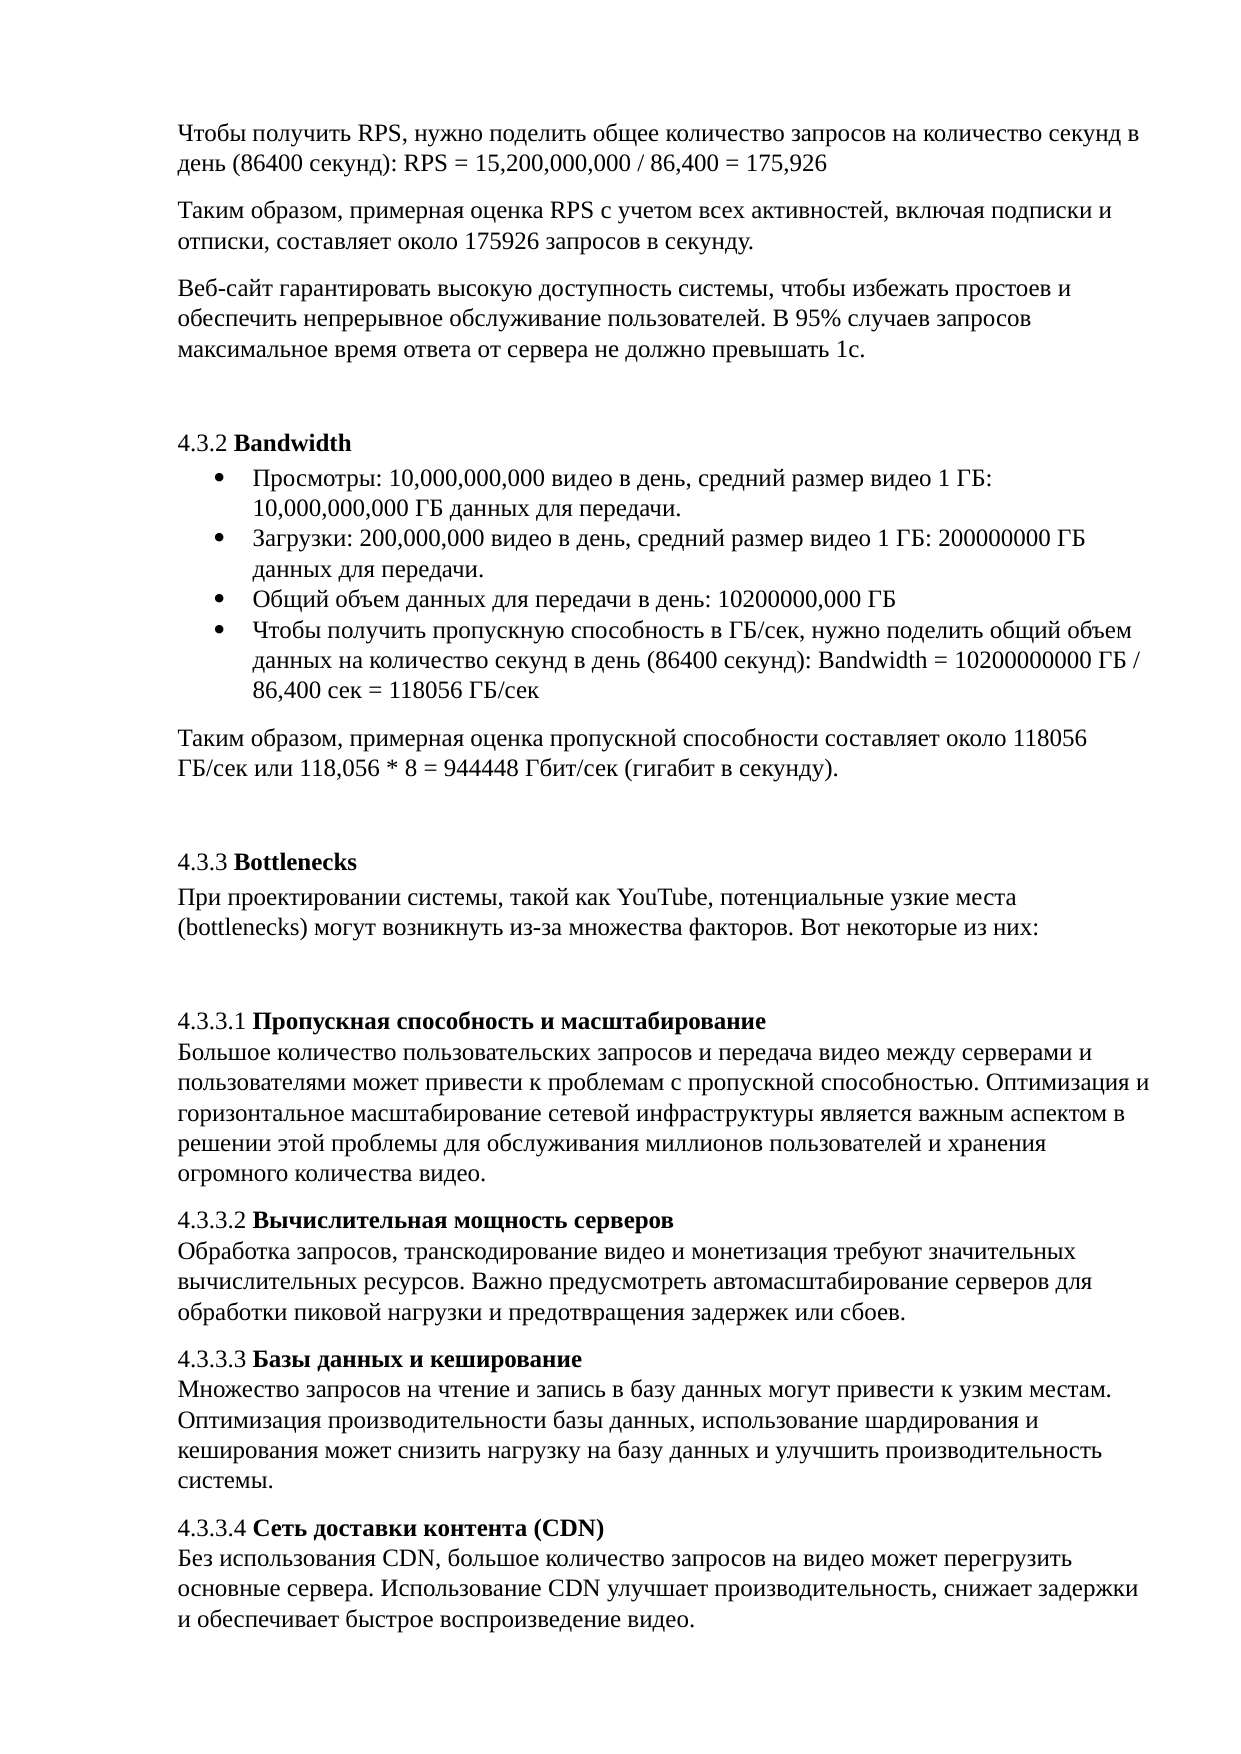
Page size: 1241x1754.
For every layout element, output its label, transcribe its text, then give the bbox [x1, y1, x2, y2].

text При проектировании системы, такой как YouTube, потенциальные узкие места (bottlenecks) могут возникнуть из-за множества факторов. Вот некоторые из них: [177, 882, 1152, 941]
subtitle 4.3.3.4 Сеть доставки контента (CDN) [177, 1513, 1152, 1541]
subtitle 4.3.3.3 Базы данных и кеширование [177, 1344, 1152, 1373]
list Чтобы получить пропускную способность в ГБ/сек, нужно поделить общий объем данных на количество секунд в день (86400 секунд): Bandwidth = 10200000000 ГБ / 86,400 сек = 118056 ГБ/сек [215, 615, 1152, 704]
subtitle 4.3.3 Bottlenecks [177, 847, 1152, 876]
subtitle 4.3.2 Bandwidth [177, 428, 1152, 457]
text Множество запросов на чтение и запись в базу данных могут привести к узким местам. Оптимизация производительности базы данных, использование шардирования и кеширования может снизить нагрузку на базу данных и улучшить производительность системы. [177, 1374, 1152, 1494]
text Обработка запросов, транскодирование видео и монетизация требуют значительных вычислительных ресурсов. Важно предусмотреть автомасштабирование серверов для обработки пиковой нагрузки и предотвращения задержек или сбоев. [177, 1236, 1152, 1326]
text Таким образом, примерная оценка пропускной способности составляет около 118056 ГБ/сек или 118,056 * 8 = 944448 Гбит/сек (гигабит в секунду). [177, 723, 1152, 782]
text Чтобы получить RPS, нужно поделить общее количество запросов на количество секунд в день (86400 секунд): RPS = 15,200,000,000 / 86,400 = 175,926 [177, 118, 1152, 177]
list Просмотры: 10,000,000,000 видео в день, средний размер видео 1 ГБ: 10,000,000,000 ГБ данных для передачи. [215, 463, 1152, 522]
text Большое количество пользовательских запросов и передача видео между серверами и пользователями может привести к проблемам с пропускной способностью. Оптимизация и горизонтальное масштабирование сетевой инфраструктуры является важным аспектом в решении этой проблемы для обслуживания миллионов пользователей и хранения огромного количества видео. [177, 1037, 1152, 1187]
subtitle 4.3.3.1 Пропускная способность и масштабирование [177, 1006, 1152, 1035]
text Веб-сайт гарантировать высокую доступность системы, чтобы избежать простоев и обеспечить непрерывное обслуживание пользователей. В 95% случаев запросов максимальное время ответа от сервера не должно превышать 1с. [177, 273, 1152, 363]
text Таким образом, примерная оценка RPS с учетом всех активностей, включая подписки и отписки, составляет около 175926 запросов в секунду. [177, 196, 1152, 255]
subtitle 4.3.3.2 Вычислительная мощность серверов [177, 1206, 1152, 1234]
list Общий объем данных для передачи в день: 10200000,000 ГБ [215, 584, 1152, 613]
list Загрузки: 200,000,000 видео в день, средний размер видео 1 ГБ: 200000000 ГБ данных для передачи. [215, 523, 1152, 583]
text Без использования CDN, большое количество запросов на видео может перегрузить основные сервера. Использование CDN улучшает производительность, снижает задержки и обеспечивает быстрое воспроизведение видео. [177, 1543, 1152, 1633]
